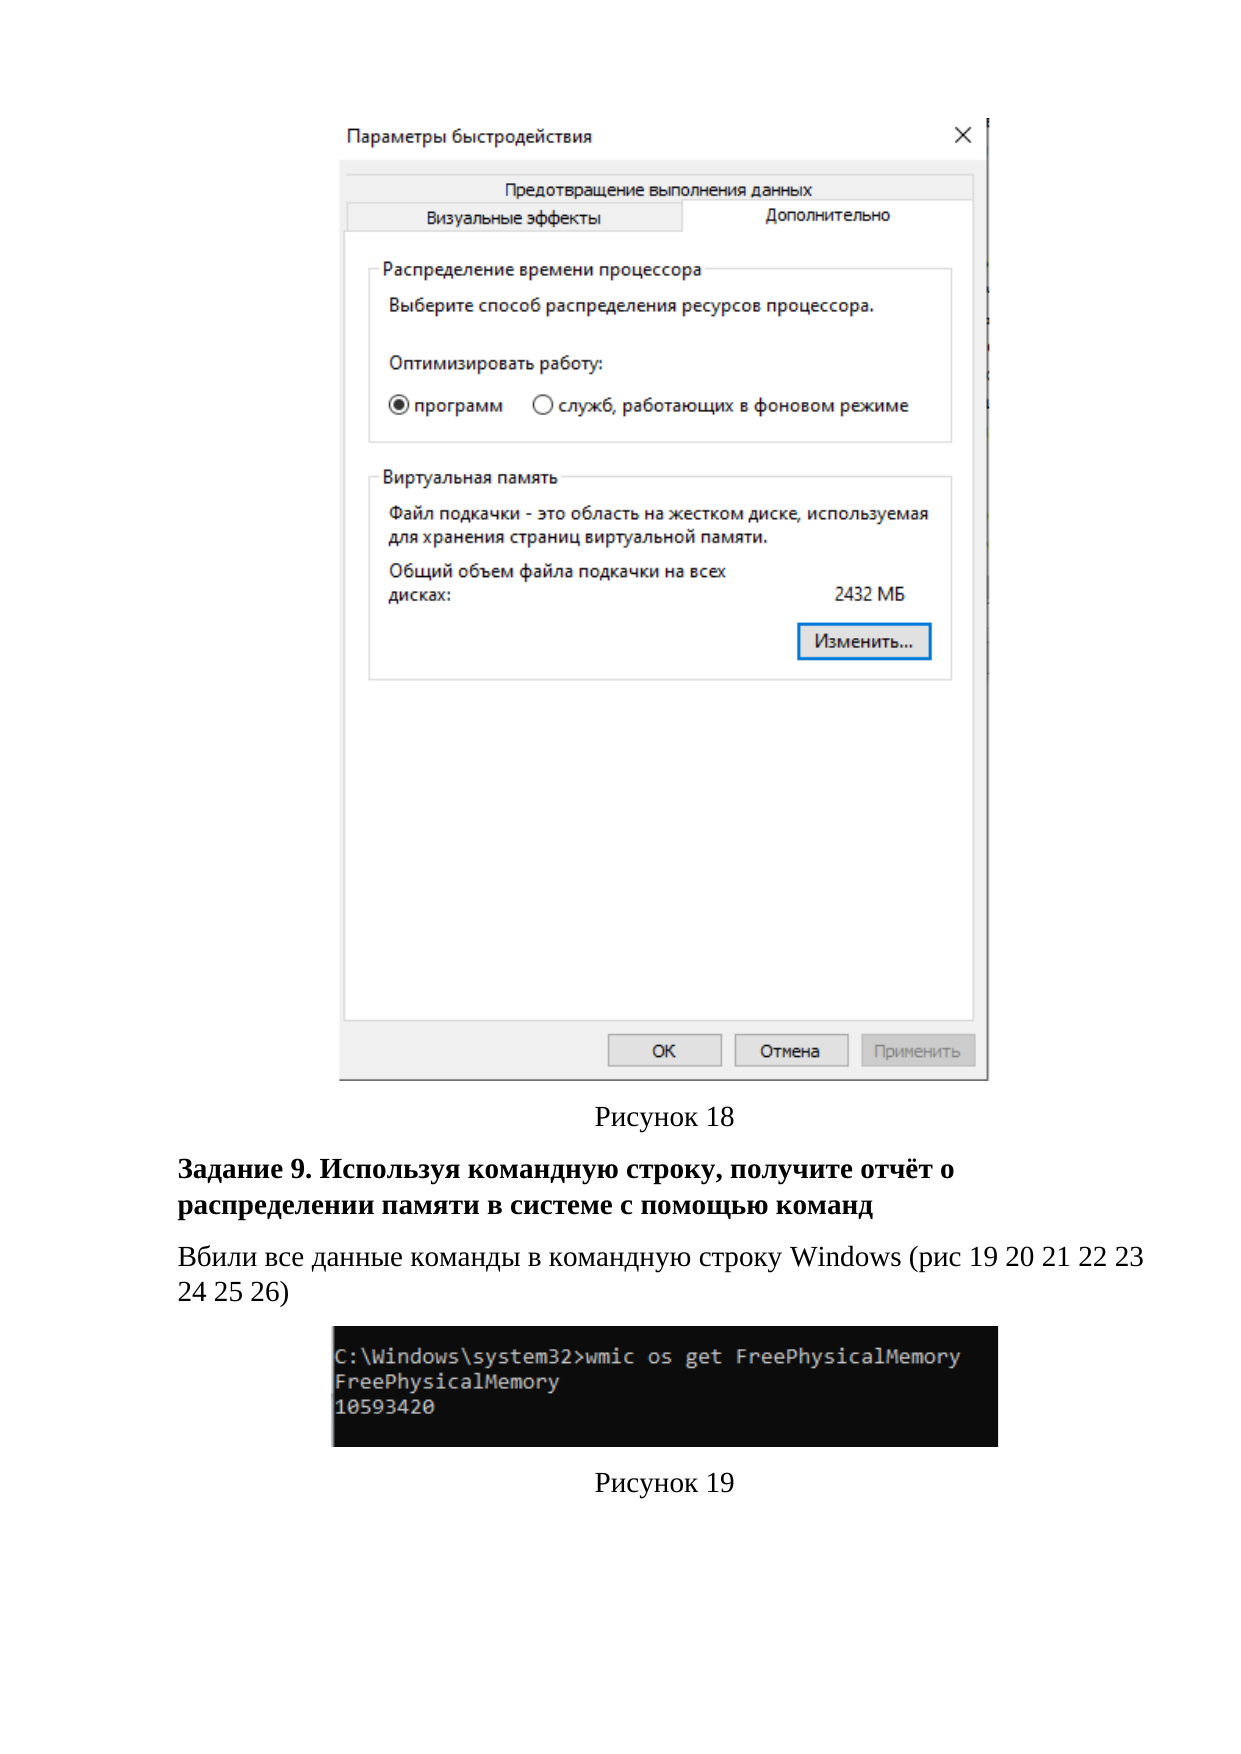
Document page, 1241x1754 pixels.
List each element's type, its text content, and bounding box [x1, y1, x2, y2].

picture [339, 118, 990, 1081]
text Рисунок 19 [177, 1465, 1152, 1499]
picture [330, 1326, 999, 1447]
text Вбили все данные команды в командную строку Windows (рис 19 20 21 22 23 24 25 26) [177, 1239, 1152, 1308]
text Рисунок 18 [177, 1099, 1152, 1133]
text Задание 9. Используя командную строку, получите отчёт о распределении памяти в системе с помощью команд [177, 1151, 1152, 1220]
